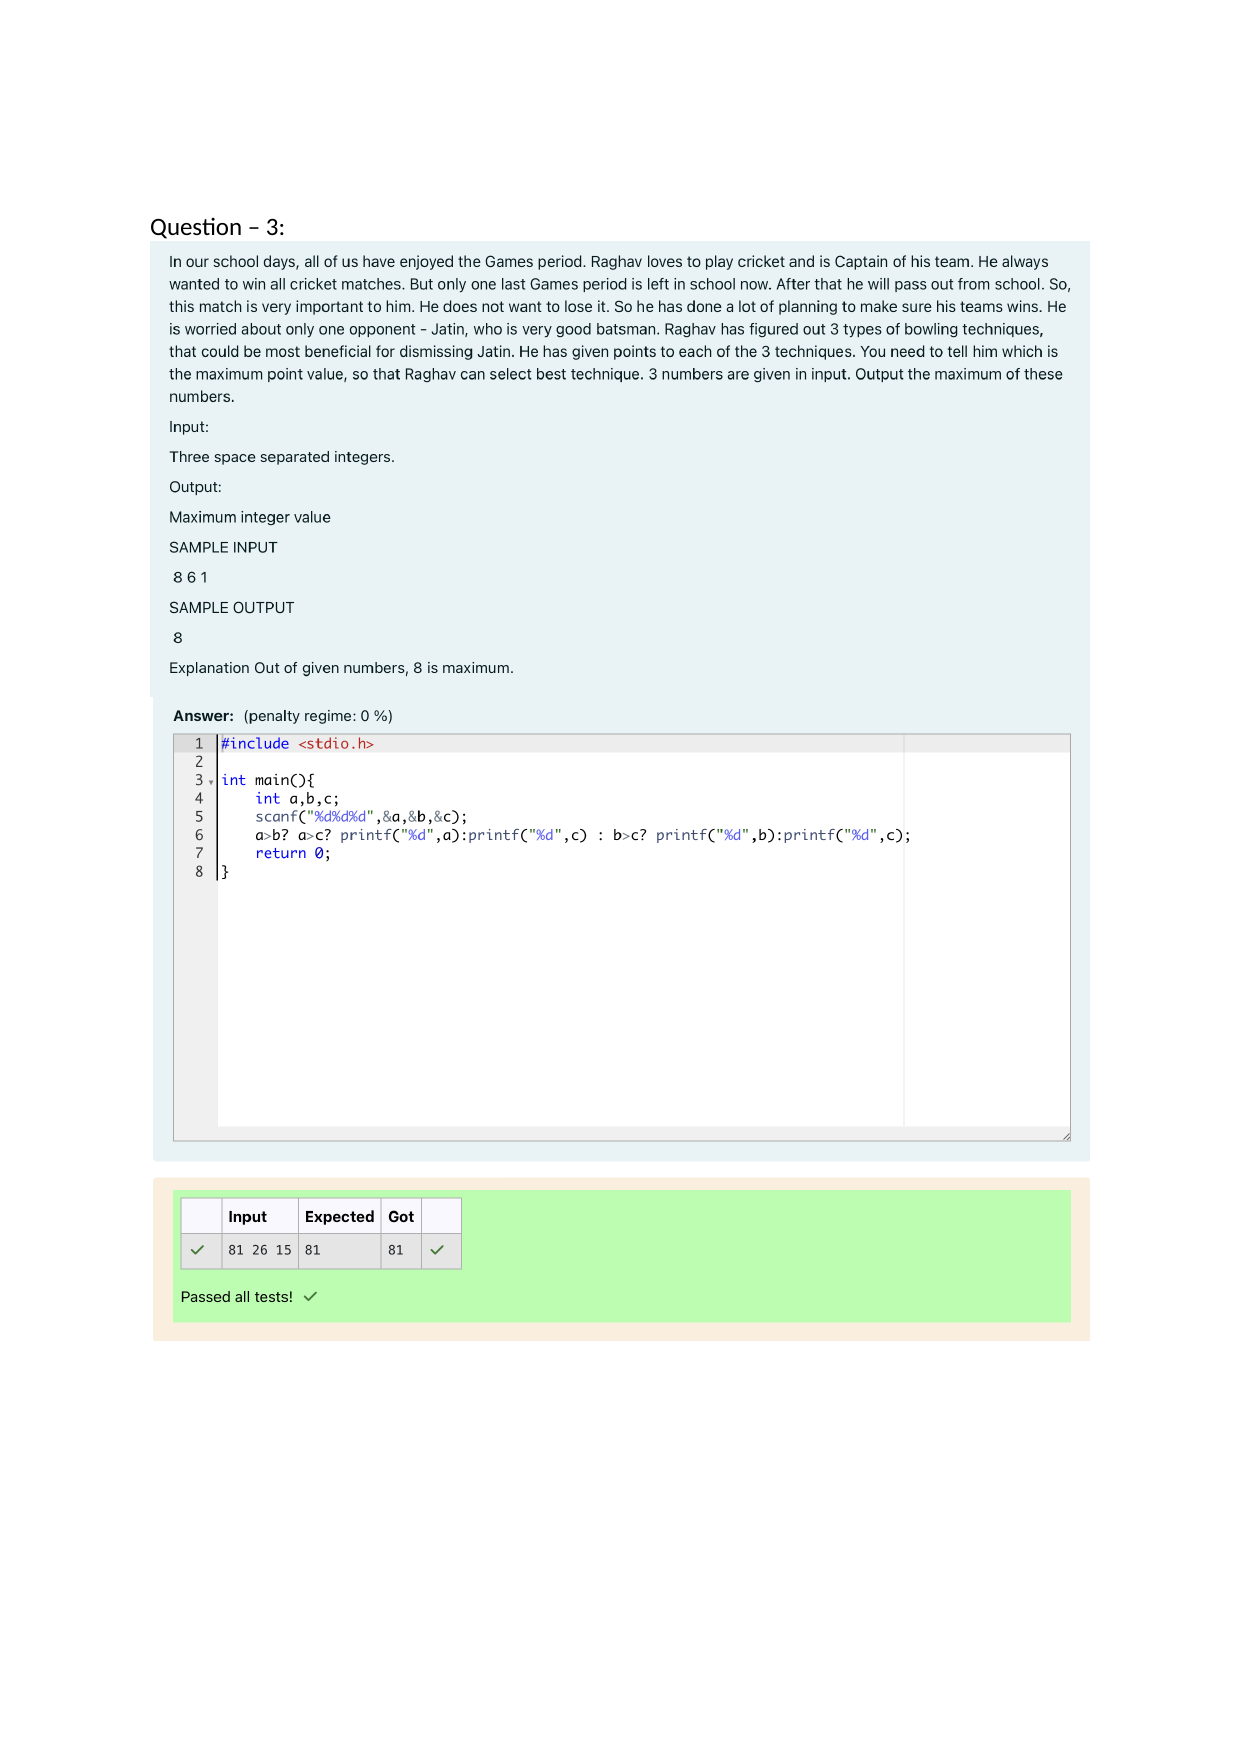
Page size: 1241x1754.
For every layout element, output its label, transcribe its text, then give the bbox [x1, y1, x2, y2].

picture [150, 241, 1091, 1341]
text Question – 3: [150, 211, 1090, 241]
